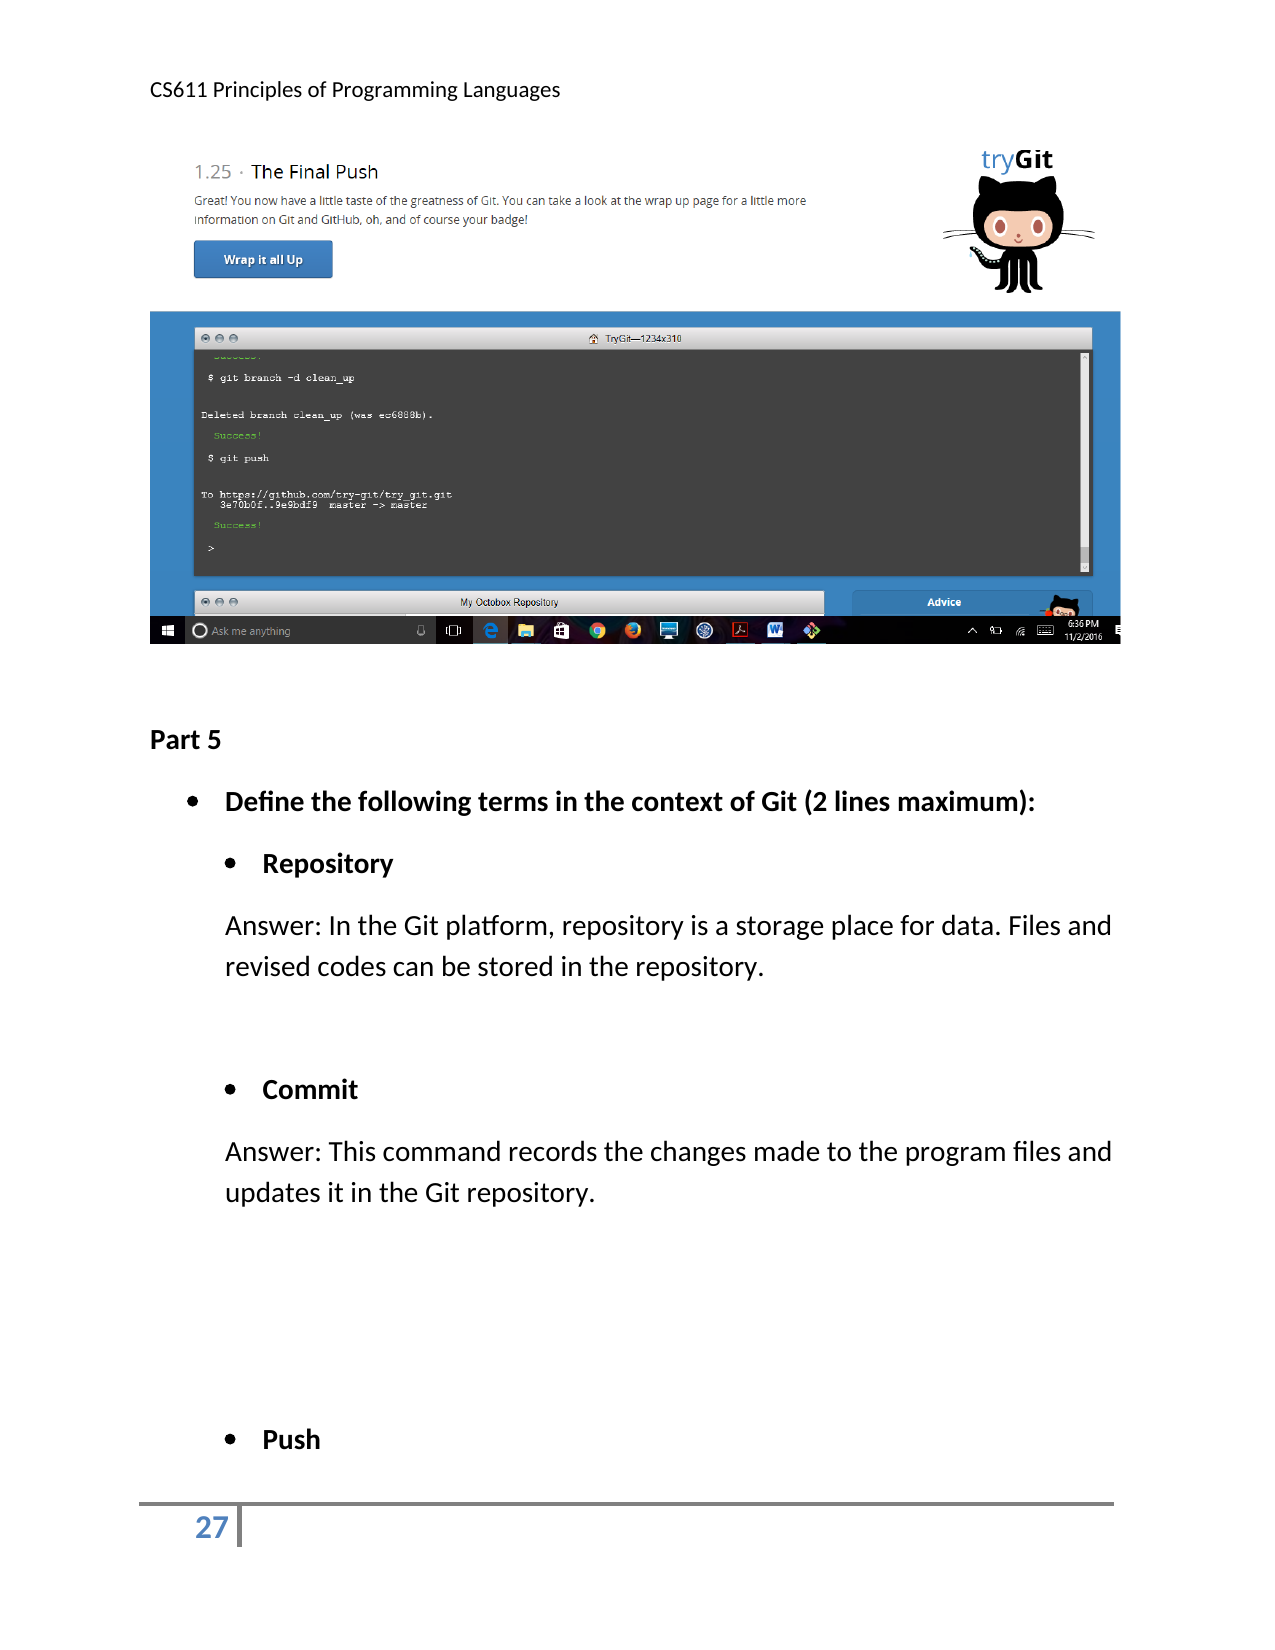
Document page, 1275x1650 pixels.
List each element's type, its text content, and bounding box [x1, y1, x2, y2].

text Answer: This command records the changes made to the program files and updates it in the Git repository. [225, 1133, 1125, 1209]
picture [150, 150, 1125, 644]
list Push [225, 1421, 1125, 1457]
list Define the following terms in the context of Git (2 lines maximum): [187, 783, 1125, 819]
list Repository [225, 845, 1125, 881]
text Part 5 [150, 721, 1125, 757]
list Commit [225, 1071, 1125, 1107]
text Answer: In the Git platform, repository is a storage place for data. Files and revised codes can be stored in the repository. [225, 907, 1125, 983]
